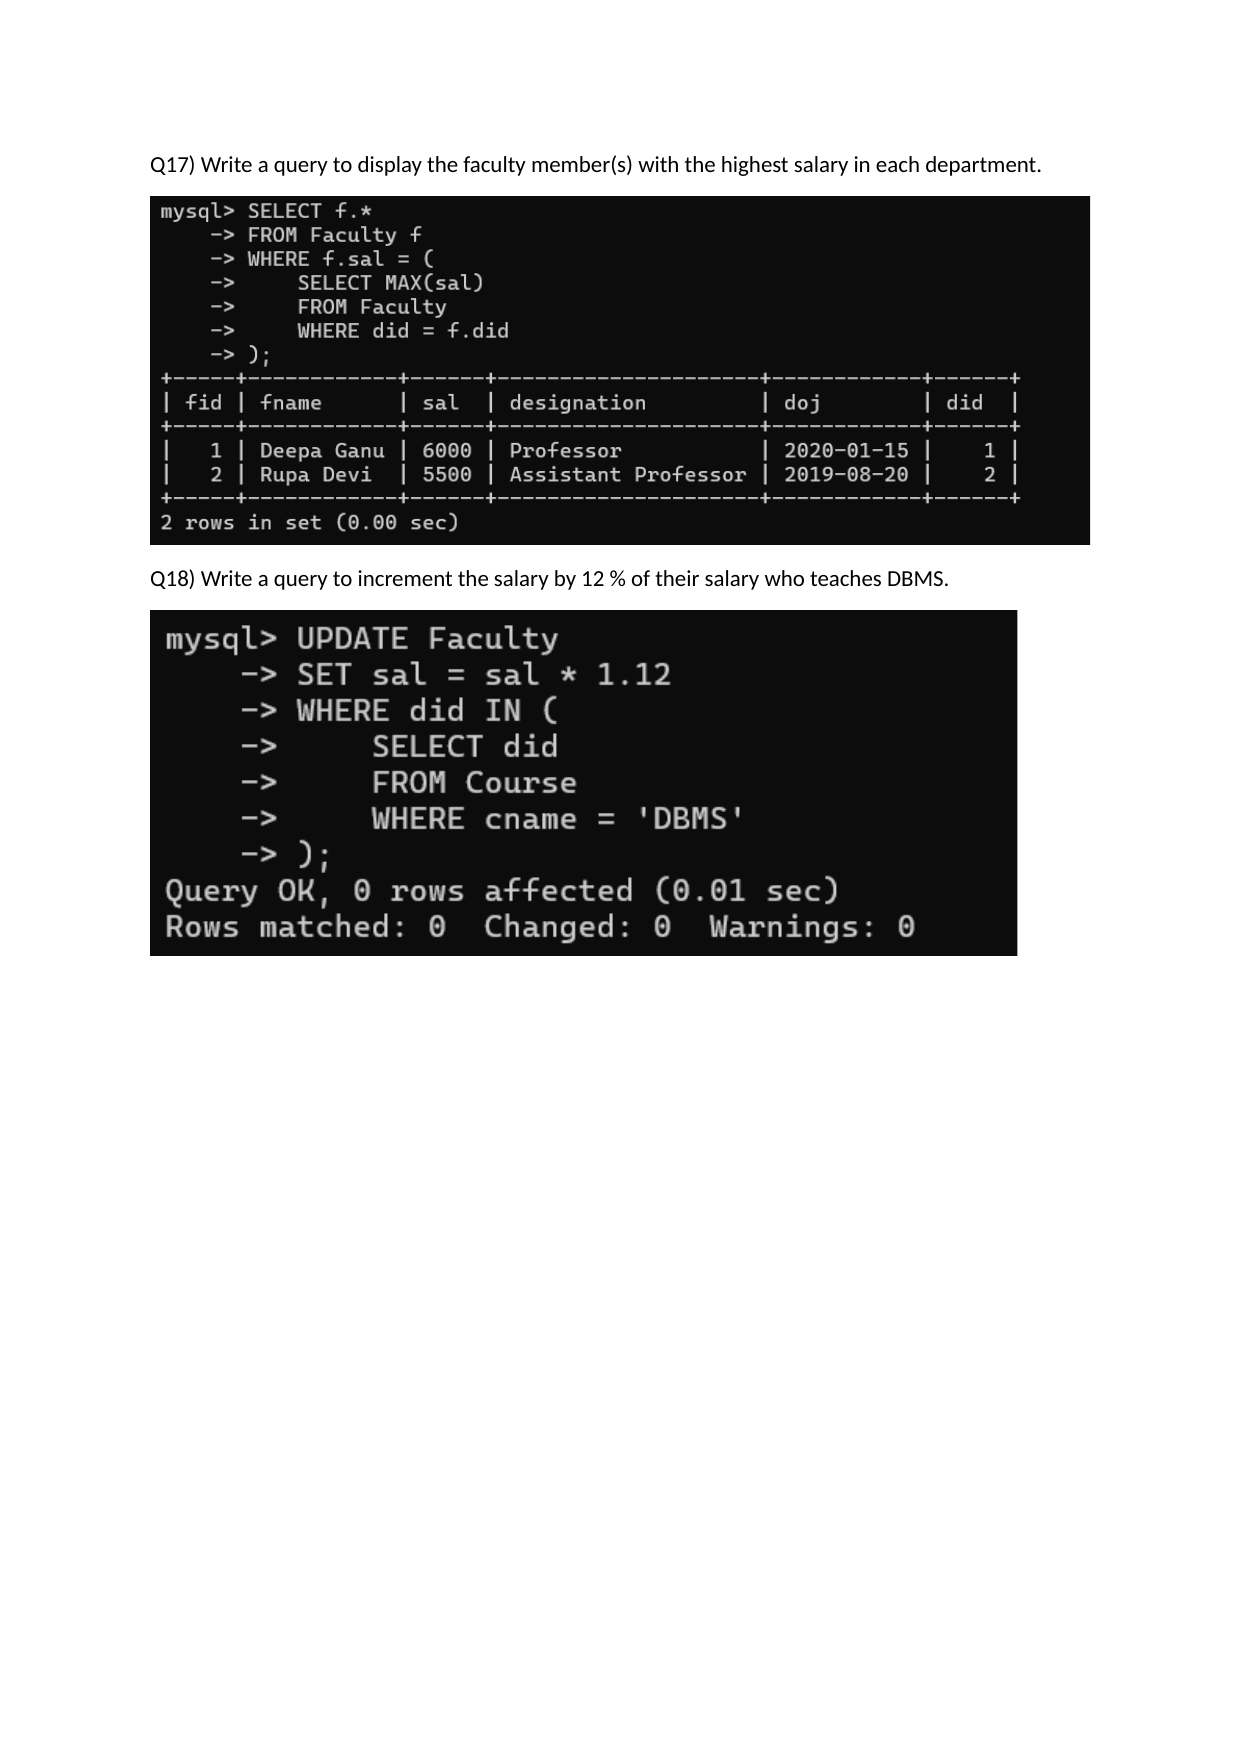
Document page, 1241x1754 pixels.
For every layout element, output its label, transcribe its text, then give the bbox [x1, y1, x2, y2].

picture [150, 196, 1091, 545]
picture [150, 610, 1018, 956]
text Q17) Write a query to display the faculty member(s) with the highest salary in each department. [150, 150, 1090, 178]
text Q18) Write a query to increment the salary by 12 % of their salary who teaches DBMS. [150, 564, 1090, 592]
